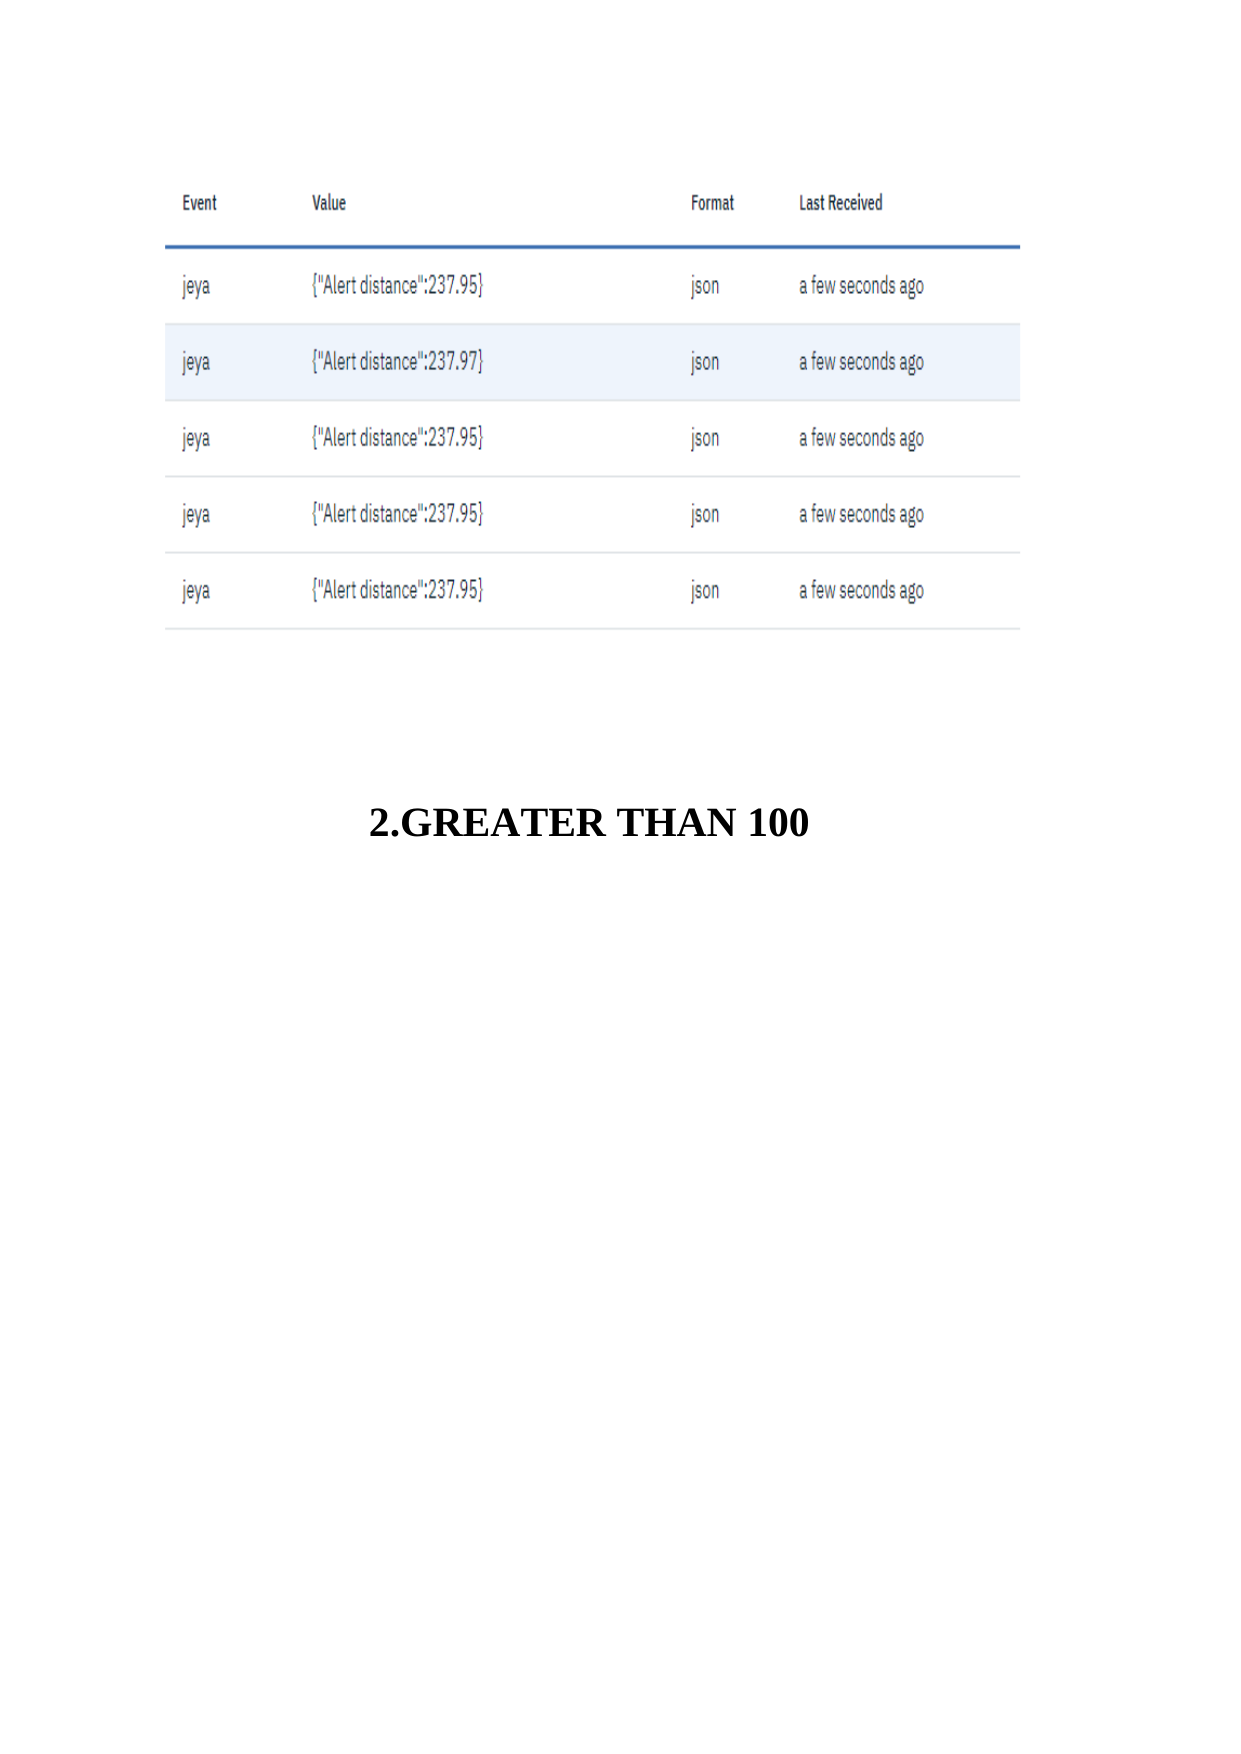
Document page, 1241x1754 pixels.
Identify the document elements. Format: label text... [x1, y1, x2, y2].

picture [150, 150, 1097, 697]
text 2.GREATER THAN 100 [150, 798, 1090, 846]
